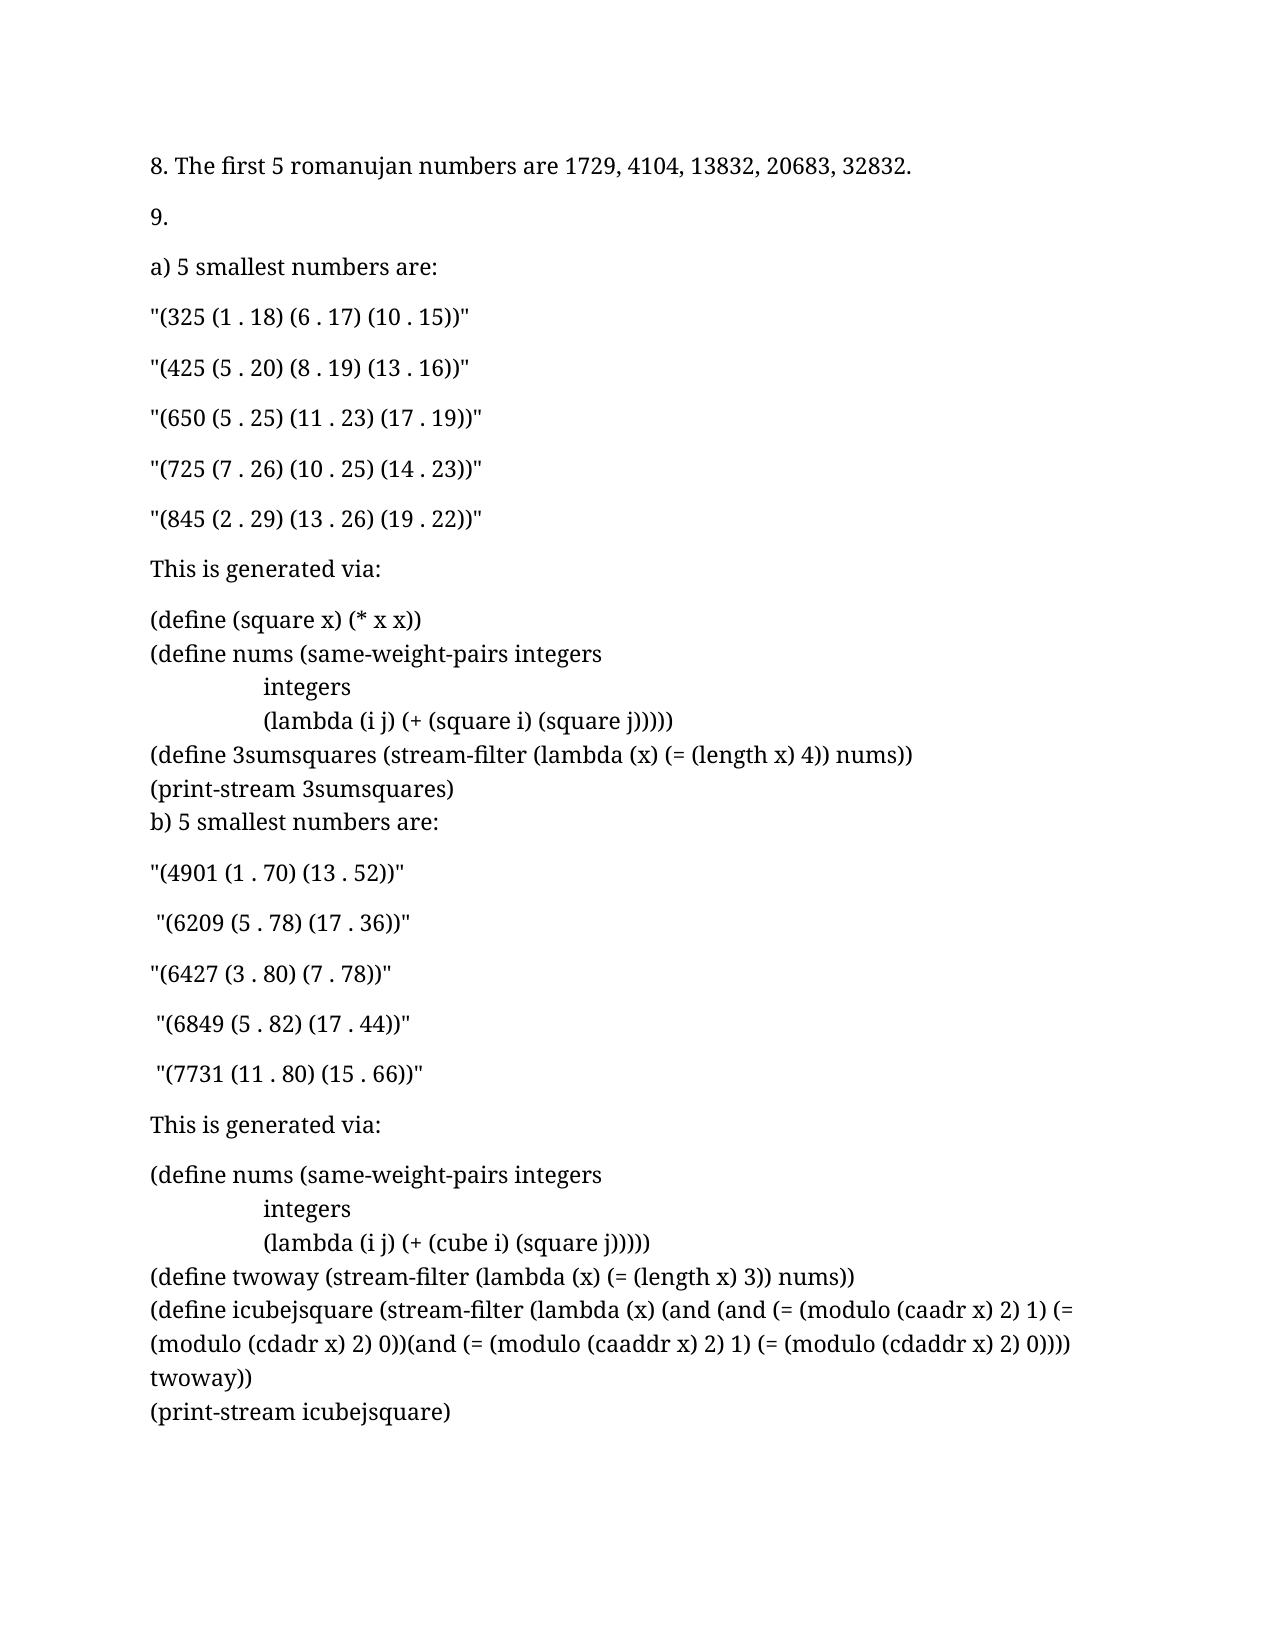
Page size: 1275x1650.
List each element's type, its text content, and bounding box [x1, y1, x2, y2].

text (define (square x) (* x x)) [150, 604, 1125, 635]
text This is generated via: [150, 553, 1125, 584]
text "(650 (5 . 25) (11 . 23) (17 . 19))" [150, 402, 1125, 433]
text (print-stream icubejsquare) [150, 1395, 1125, 1427]
text "(6427 (3 . 80) (7 . 78))" [150, 957, 1125, 989]
text This is generated via: [150, 1109, 1125, 1140]
text "(845 (2 . 29) (13 . 26) (19 . 22))" [150, 503, 1125, 534]
text "(4901 (1 . 70) (13 . 52))" [150, 857, 1125, 888]
text (print-stream 3sumsquares) [150, 772, 1125, 804]
text 9. [150, 200, 1125, 232]
text (define nums (same-weight-pairs integers [150, 637, 1125, 669]
text "(425 (5 . 20) (8 . 19) (13 . 16))" [150, 352, 1125, 383]
text (define icubejsquare (stream-filter (lambda (x) (and (and (= (modulo (caadr x) 2) 1) (= (modulo (cdadr x) 2) 0))(and (= (modulo (caaddr x) 2) 1) (= (modulo (cdaddr x) 2) 0)))) twoway)) [150, 1294, 1125, 1393]
text "(6849 (5 . 82) (17 . 44))" [150, 1008, 1125, 1039]
text "(7731 (11 . 80) (15 . 66))" [150, 1058, 1125, 1089]
text "(6209 (5 . 78) (17 . 36))" [150, 907, 1125, 938]
text "(725 (7 . 26) (10 . 25) (14 . 23))" [150, 452, 1125, 484]
text (define 3sumsquares (stream-filter (lambda (x) (= (length x) 4)) nums)) [150, 739, 1125, 770]
text a) 5 smallest numbers are: [150, 251, 1125, 282]
text (lambda (i j) (+ (square i) (square j))))) [150, 705, 1125, 736]
text b) 5 smallest numbers are: [150, 806, 1125, 837]
text 8. The first 5 romanujan numbers are 1729, 4104, 13832, 20683, 32832. [150, 150, 1125, 181]
text (define nums (same-weight-pairs integers [150, 1159, 1125, 1190]
text "(325 (1 . 18) (6 . 17) (10 . 15))" [150, 301, 1125, 332]
text integers [150, 1193, 1125, 1224]
text (lambda (i j) (+ (cube i) (square j))))) [150, 1227, 1125, 1258]
text integers [150, 671, 1125, 702]
text (define twoway (stream-filter (lambda (x) (= (length x) 3)) nums)) [150, 1260, 1125, 1292]
